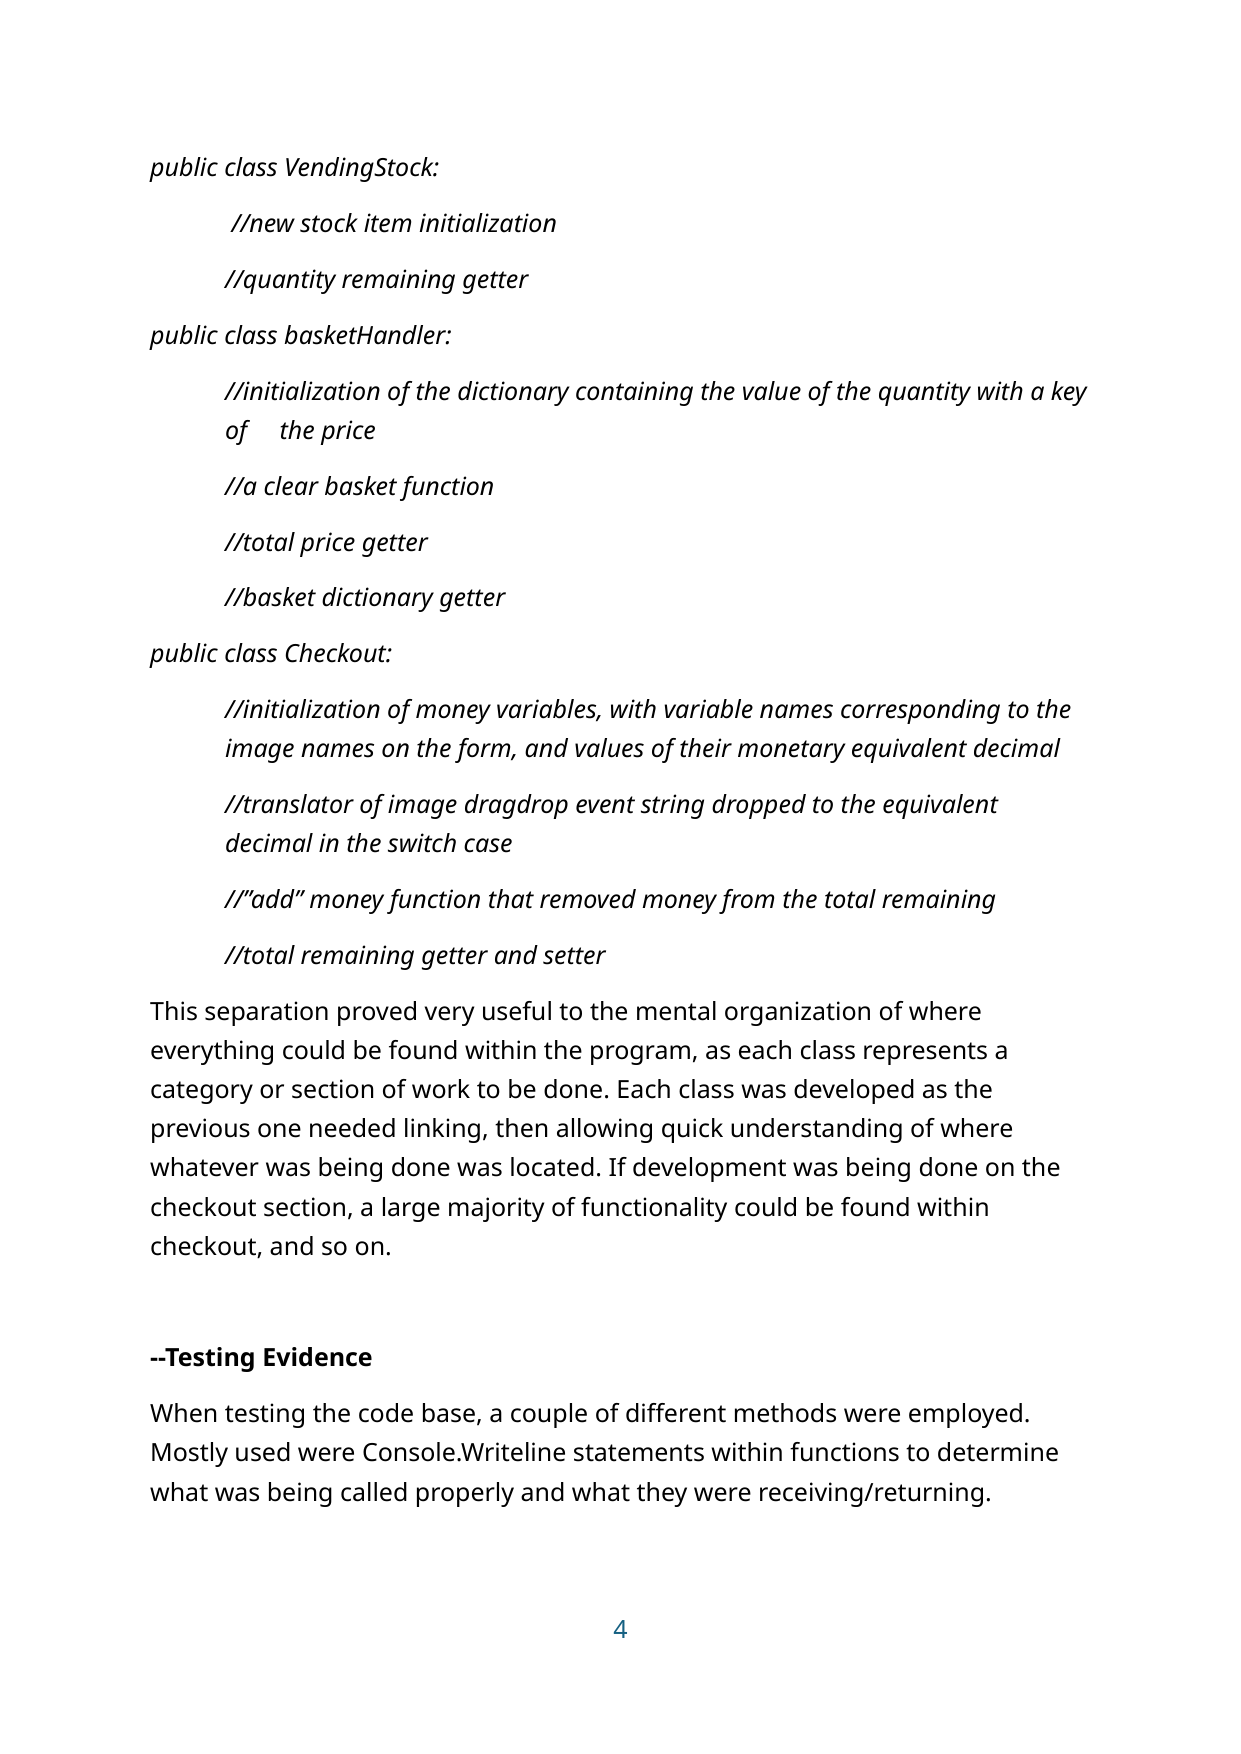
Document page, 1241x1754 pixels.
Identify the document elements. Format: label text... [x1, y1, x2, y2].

text public class Checkout: [150, 636, 1090, 670]
text //new stock item initialization [150, 206, 1090, 240]
text public class basketHandler: [150, 317, 1090, 352]
text //initialization of the dictionary containing the value of the quantity with a key of the price [225, 373, 1090, 447]
text When testing the code base, a couple of different methods were employed. Mostly used were Console.Writeline statements within functions to determine what was being called properly and what they were receiving/returning. [150, 1396, 1090, 1508]
text public class VendingStock: [150, 150, 1090, 184]
text --Testing Evidence [150, 1340, 1090, 1374]
text //total remaining getter and setter [225, 937, 1090, 972]
text //a clear basket function [225, 468, 1090, 502]
text This separation proved very useful to the mental organization of where everything could be found within the program, as each class represents a category or section of work to be done. Each class was developed as the previous one needed linking, then allowing quick understanding of where whatever was being done was located. If development was being done on the checkout section, a large majority of functionality could be found within checkout, and so on. [150, 993, 1090, 1262]
text //basket dictionary getter [225, 580, 1090, 614]
text //quantity remaining getter [150, 262, 1090, 296]
text //total price getter [225, 524, 1090, 558]
text //”add” money function that removed money from the total remaining [225, 882, 1090, 916]
text //translator of image dragdrop event string dropped to the equivalent decimal in the switch case [225, 787, 1090, 860]
text //initialization of money variables, with variable names corresponding to the image names on the form, and values of their monetary equivalent decimal [225, 692, 1090, 765]
